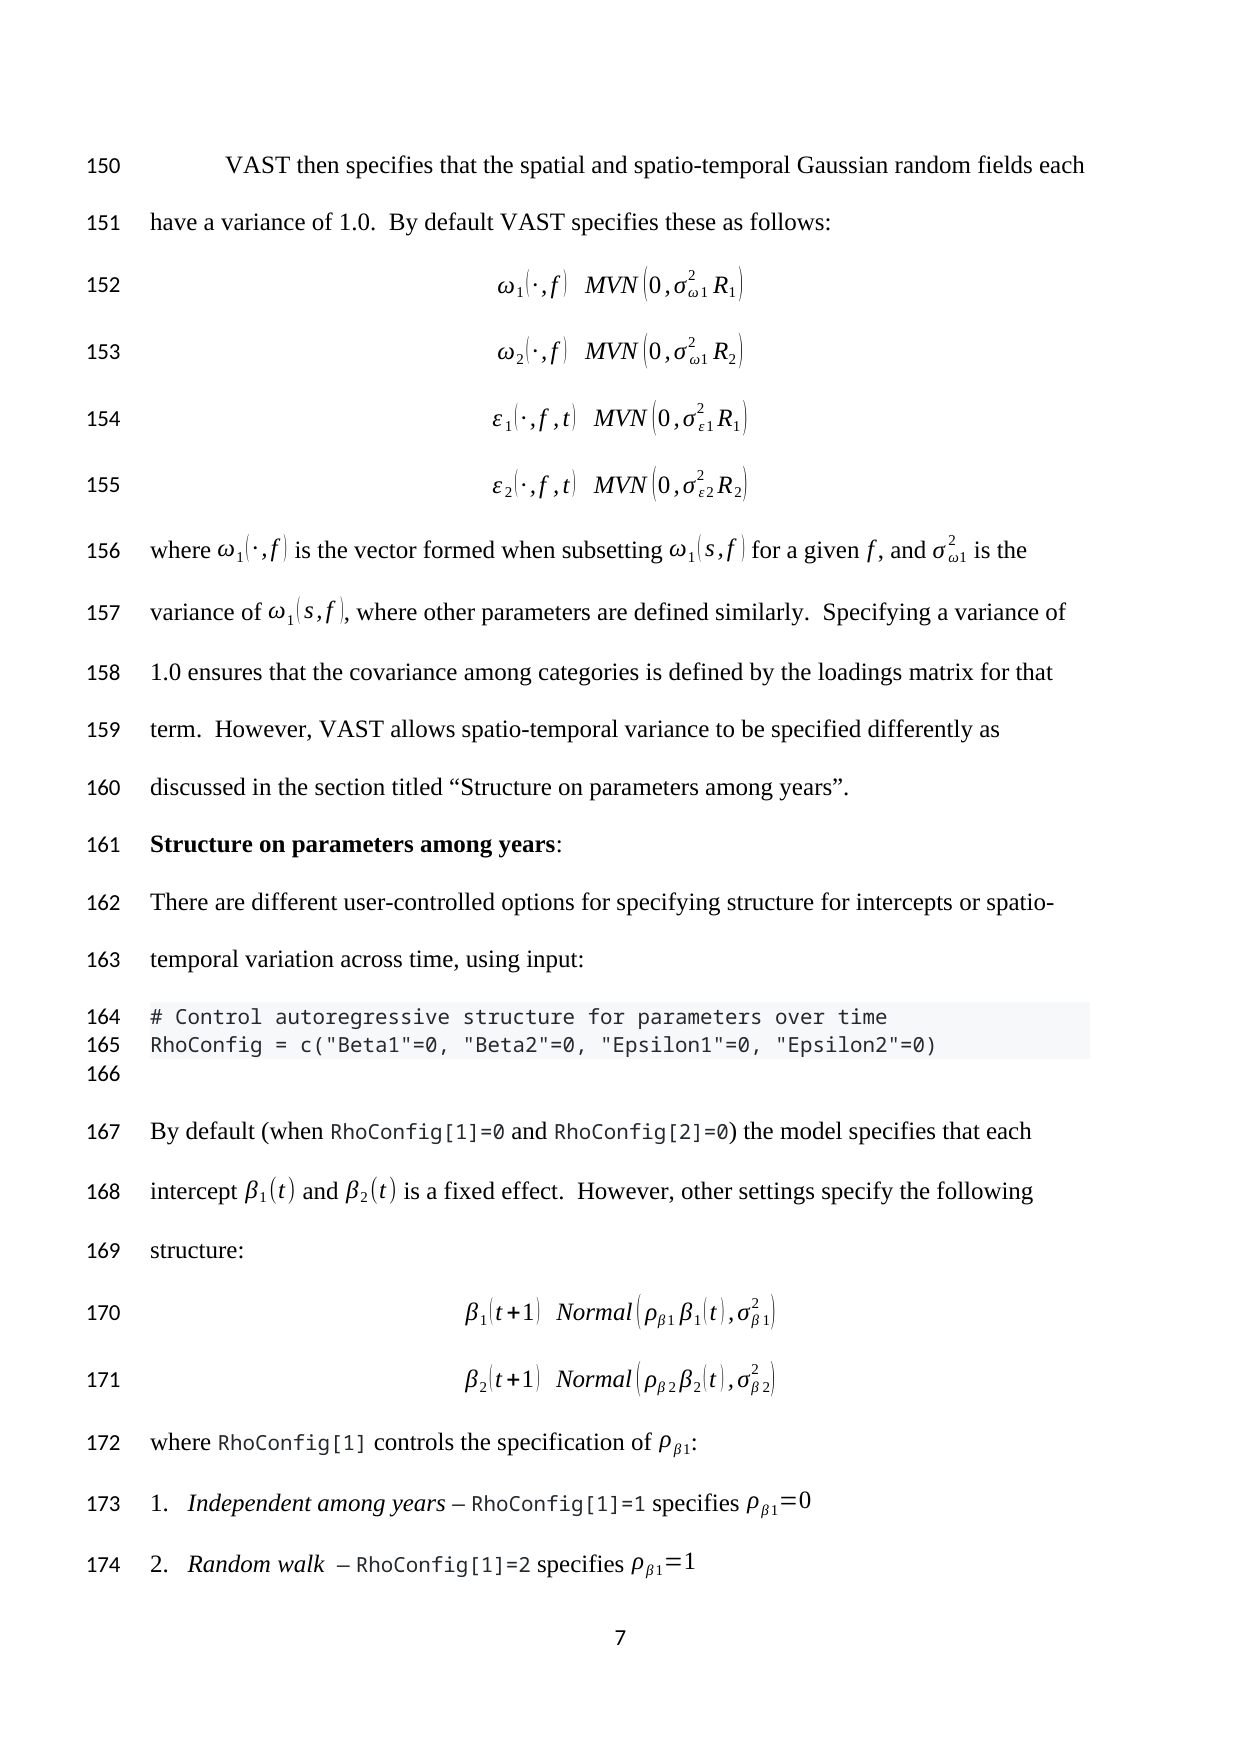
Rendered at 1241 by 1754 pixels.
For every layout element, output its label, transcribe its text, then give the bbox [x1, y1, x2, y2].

text where RhoConfig[1] controls the specification of : [150, 1426, 1090, 1457]
text By default (when RhoConfig[1]=0 and RhoConfig[2]=0) the model specifies that each intercept and is a fixed effect. However, other settings specify the following structure: [150, 1116, 1090, 1264]
text There are different user-controlled options for specifying structure for intercepts or spatio-temporal variation across time, using input: [150, 887, 1090, 973]
text RhoConfig = c("Beta1"=0, "Beta2"=0, "Epsilon1"=0, "Epsilon2"=0) [150, 1030, 1090, 1059]
list Independent among years – RhoConfig[1]=1 specifies [150, 1487, 1090, 1518]
list Random walk – RhoConfig[1]=2 specifies [150, 1548, 1090, 1579]
text VAST then specifies that the spatial and spatio-temporal Gaussian random fields each have a variance of 1.0. By default VAST specifies these as follows: [150, 150, 1090, 236]
text where is the vector formed when subsetting for a given , and is the variance of , where other parameters are defined similarly. Specifying a variance of 1.0 ensures that the covariance among categories is defined by the loadings matrix for that term. However, VAST allows spatio-temporal variance to be specified differently as discussed in the section titled “Structure on parameters among years”. [150, 532, 1090, 801]
text # Control autoregressive structure for parameters over time [150, 1002, 1090, 1030]
text Structure on parameters among years: [150, 829, 1090, 858]
